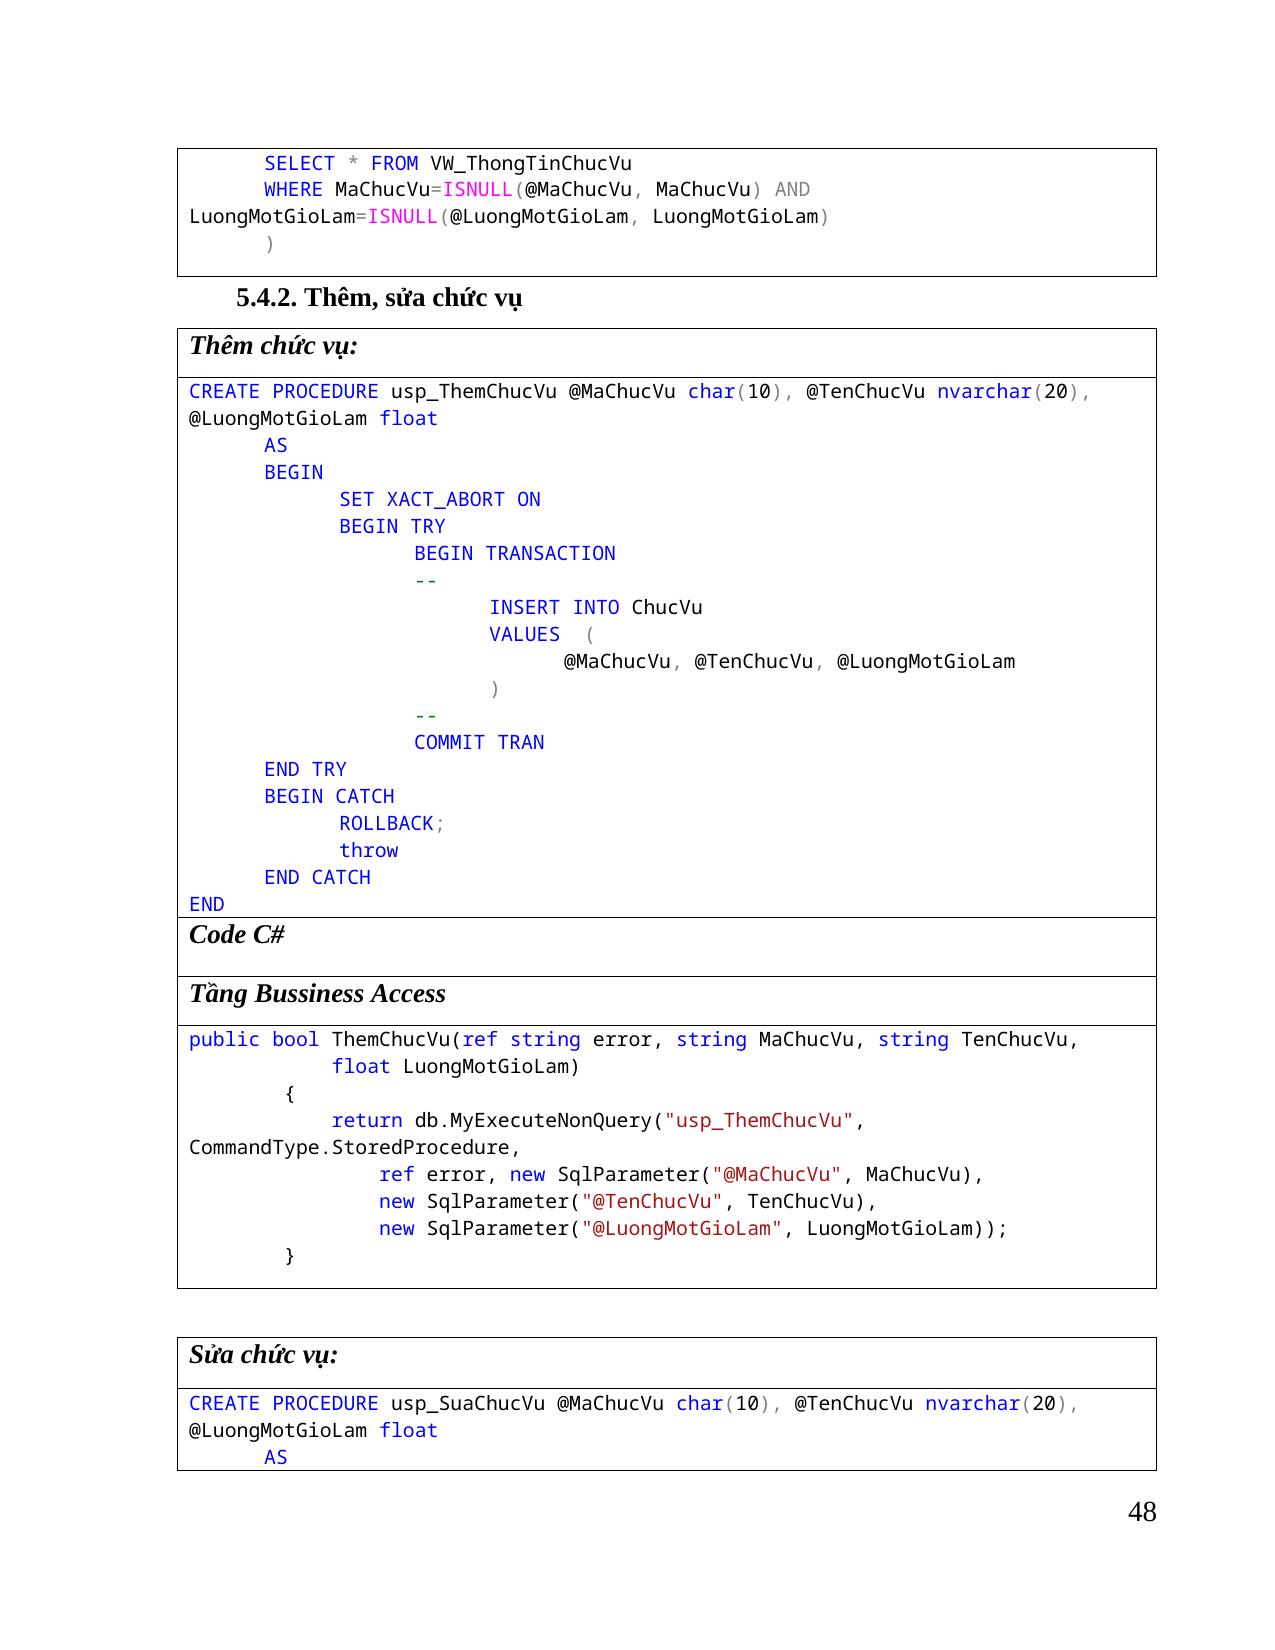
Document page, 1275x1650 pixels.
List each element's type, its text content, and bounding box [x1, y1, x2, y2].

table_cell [178, 149, 1156, 276]
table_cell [178, 1389, 1156, 1470]
table_cell public bool ThemChucVu(ref string error, string MaChucVu, string TenChucVu, float LuongMotGioLam) { return db.MyExecuteNonQuery("usp_ThemChucVu", CommandType.StoredProcedure, ref error, new SqlParameter("@MaChucVu", MaChucVu), new SqlParameter("@TenChucVu", TenChucVu), new SqlParameter("@LuongMotGioLam", LuongMotGioLam)); } [178, 1026, 1156, 1288]
table_header Thêm chức vụ: [178, 329, 1156, 377]
table_cell CREATE PROCEDURE usp_ThemChucVu @MaChucVu char(10), @TenChucVu nvarchar(20), @LuongMotGioLam float AS BEGIN SET XACT_ABORT ON BEGIN TRY BEGIN TRANSACTION -- INSERT INTO ChucVu VALUES ( @MaChucVu, @TenChucVu, @LuongMotGioLam ) -- COMMIT TRAN END TRY BEGIN CATCH ROLLBACK; throw END CATCH END [178, 378, 1156, 917]
subtitle Thêm, sửa chức vụ [177, 281, 1157, 312]
table_cell Code C# [178, 918, 1156, 976]
table_header Sửa chức vụ: [178, 1338, 1156, 1388]
table_cell Tầng Bussiness Access [178, 977, 1156, 1025]
